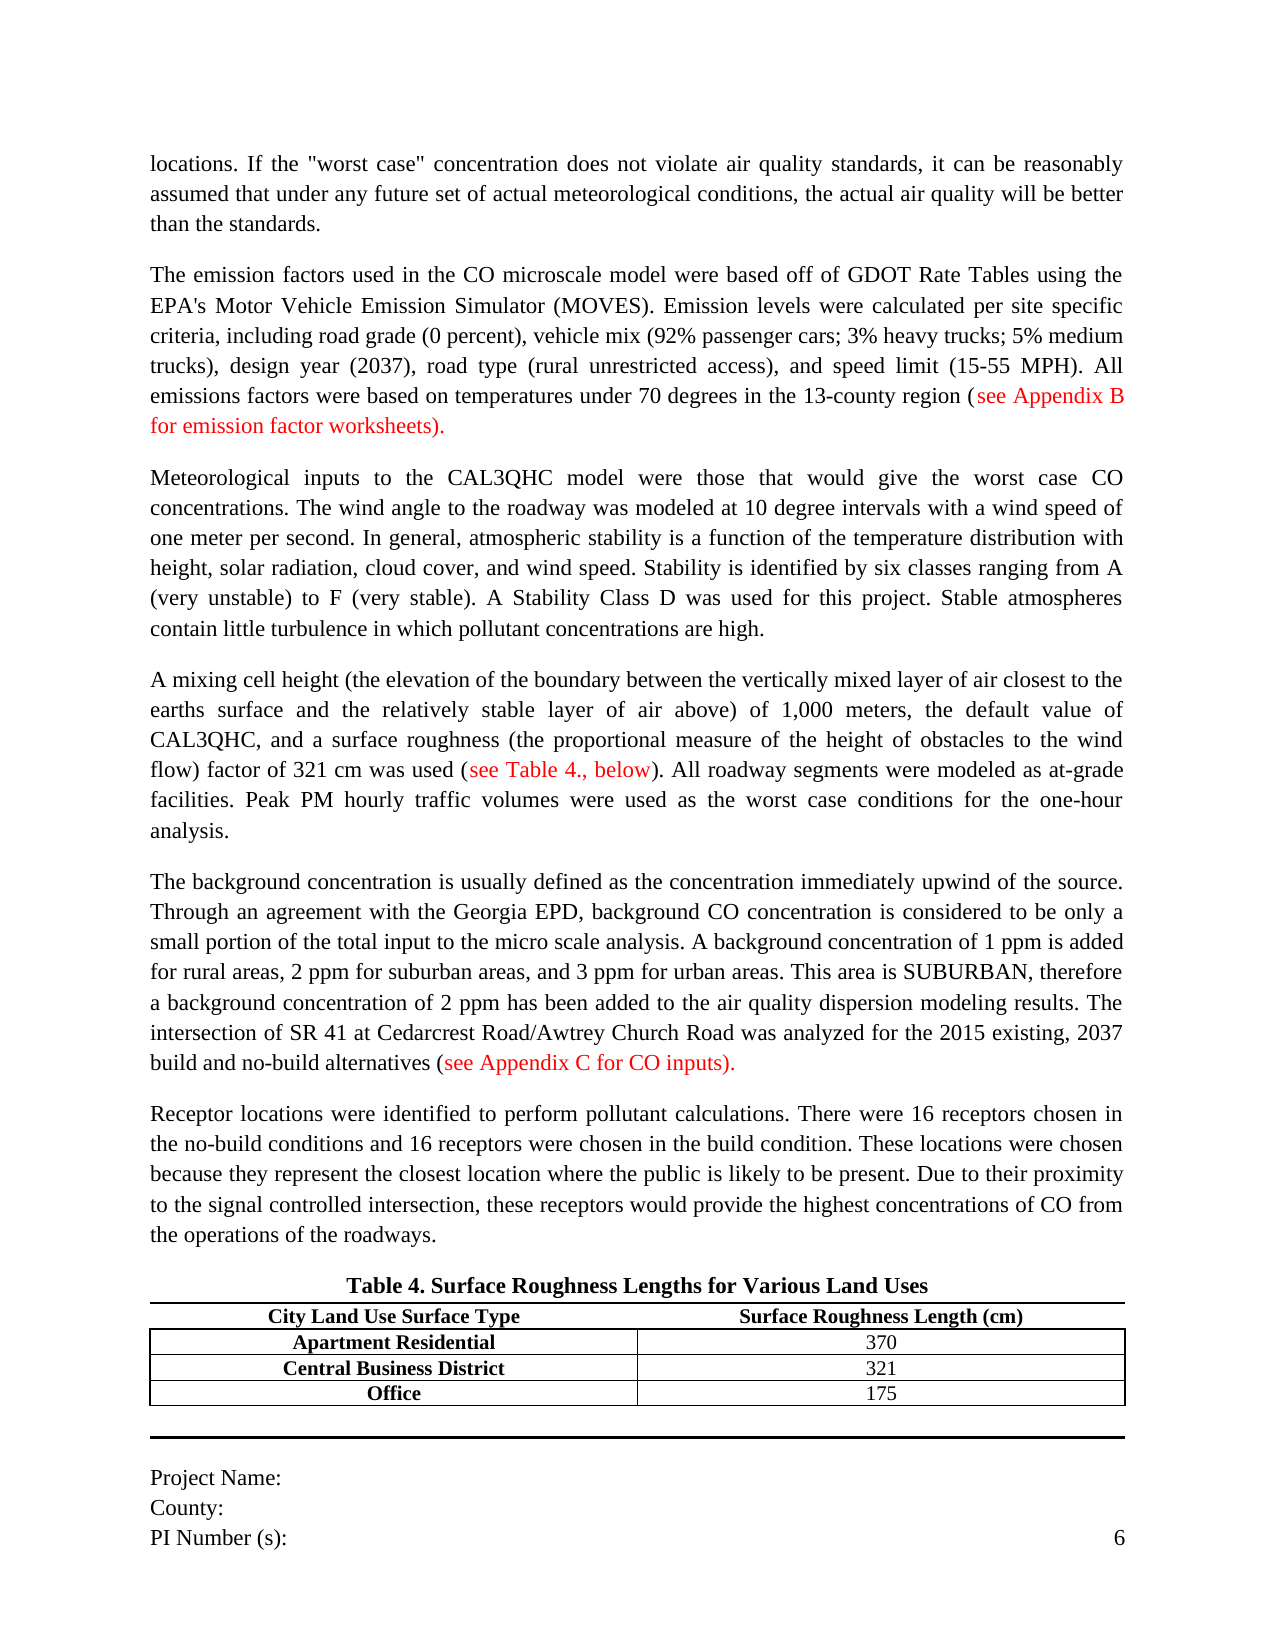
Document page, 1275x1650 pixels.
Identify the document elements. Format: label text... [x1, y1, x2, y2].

text Receptor locations were identified to perform pollutant calculations. There were 16 receptors chosen in the no-build conditions and 16 receptors were chosen in the build condition. These locations were chosen because they represent the closest location where the public is likely to be present. Due to their proximity to the signal controlled intersection, these receptors would provide the highest concentrations of CO from the operations of the roadways. [150, 1100, 1125, 1247]
text Table 4. Surface Roughness Lengths for Various Land Uses [150, 1272, 1125, 1298]
table_header Surface Roughness Length (cm) [638, 1304, 1125, 1328]
table_cell 321 [638, 1355, 1124, 1379]
text Meteorological inputs to the CAL3QHC model were those that would give the worst case CO concentrations. The wind angle to the roadway was modeled at 10 degree intervals with a wind speed of one meter per second. In general, atmospheric stability is a function of the temperature distribution with height, solar radiation, cloud cover, and wind speed. Stability is identified by six classes ranging from A (very unstable) to F (very stable). A Stability Class D was used for this project. Stable atmospheres contain little turbulence in which pollutant concentrations are high. [150, 463, 1125, 641]
table_cell Office [151, 1381, 637, 1404]
text The emission factors used in the CO microscale model were based off of GDOT Rate Tables using the EPA's Motor Vehicle Emission Simulator (MOVES). Emission levels were calculated per site specific criteria, including road grade (0 percent), vehicle mix (92% passenger cars; 3% heavy trucks; 5% medium trucks), design year (2037), road type (rural unrestricted access), and speed limit (15-55 MPH). All emissions factors were based on temperatures under 70 degrees in the 13-county region (see Appendix B for emission factor worksheets). [150, 261, 1125, 439]
text The background concentration is usually defined as the concentration immediately upwind of the source. Through an agreement with the Georgia EPD, background CO concentration is considered to be only a small portion of the total input to the micro scale analysis. A background concentration of 1 ppm is added for rural areas, 2 ppm for suburban areas, and 3 ppm for urban areas. This area is SUBURBAN, therefore a background concentration of 2 ppm has been added to the air quality dispersion modeling results. The intersection of SR 41 at Cedarcrest Road/Awtrey Church Road was analyzed for the 2015 existing, 2037 build and no-build alternatives (see Appendix C for CO inputs). [150, 868, 1125, 1075]
table_header City Land Use Surface Type [150, 1304, 637, 1328]
table_cell 175 [638, 1381, 1124, 1404]
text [150, 150, 1125, 237]
table_cell Central Business District [151, 1355, 637, 1379]
text A mixing cell height (the elevation of the boundary between the vertically mixed layer of air closest to the earths surface and the relatively stable layer of air above) of 1,000 meters, the default value of CAL3QHC, and a surface roughness (the proportional measure of the height of obstacles to the wind flow) factor of 321 cm was used (see Table 4., below). All roadway segments were modeled as at-grade facilities. Peak PM hourly traffic volumes were used as the worst case conditions for the one-hour analysis. [150, 666, 1125, 843]
table_cell Apartment Residential [151, 1330, 637, 1354]
table_cell 370 [638, 1330, 1124, 1354]
